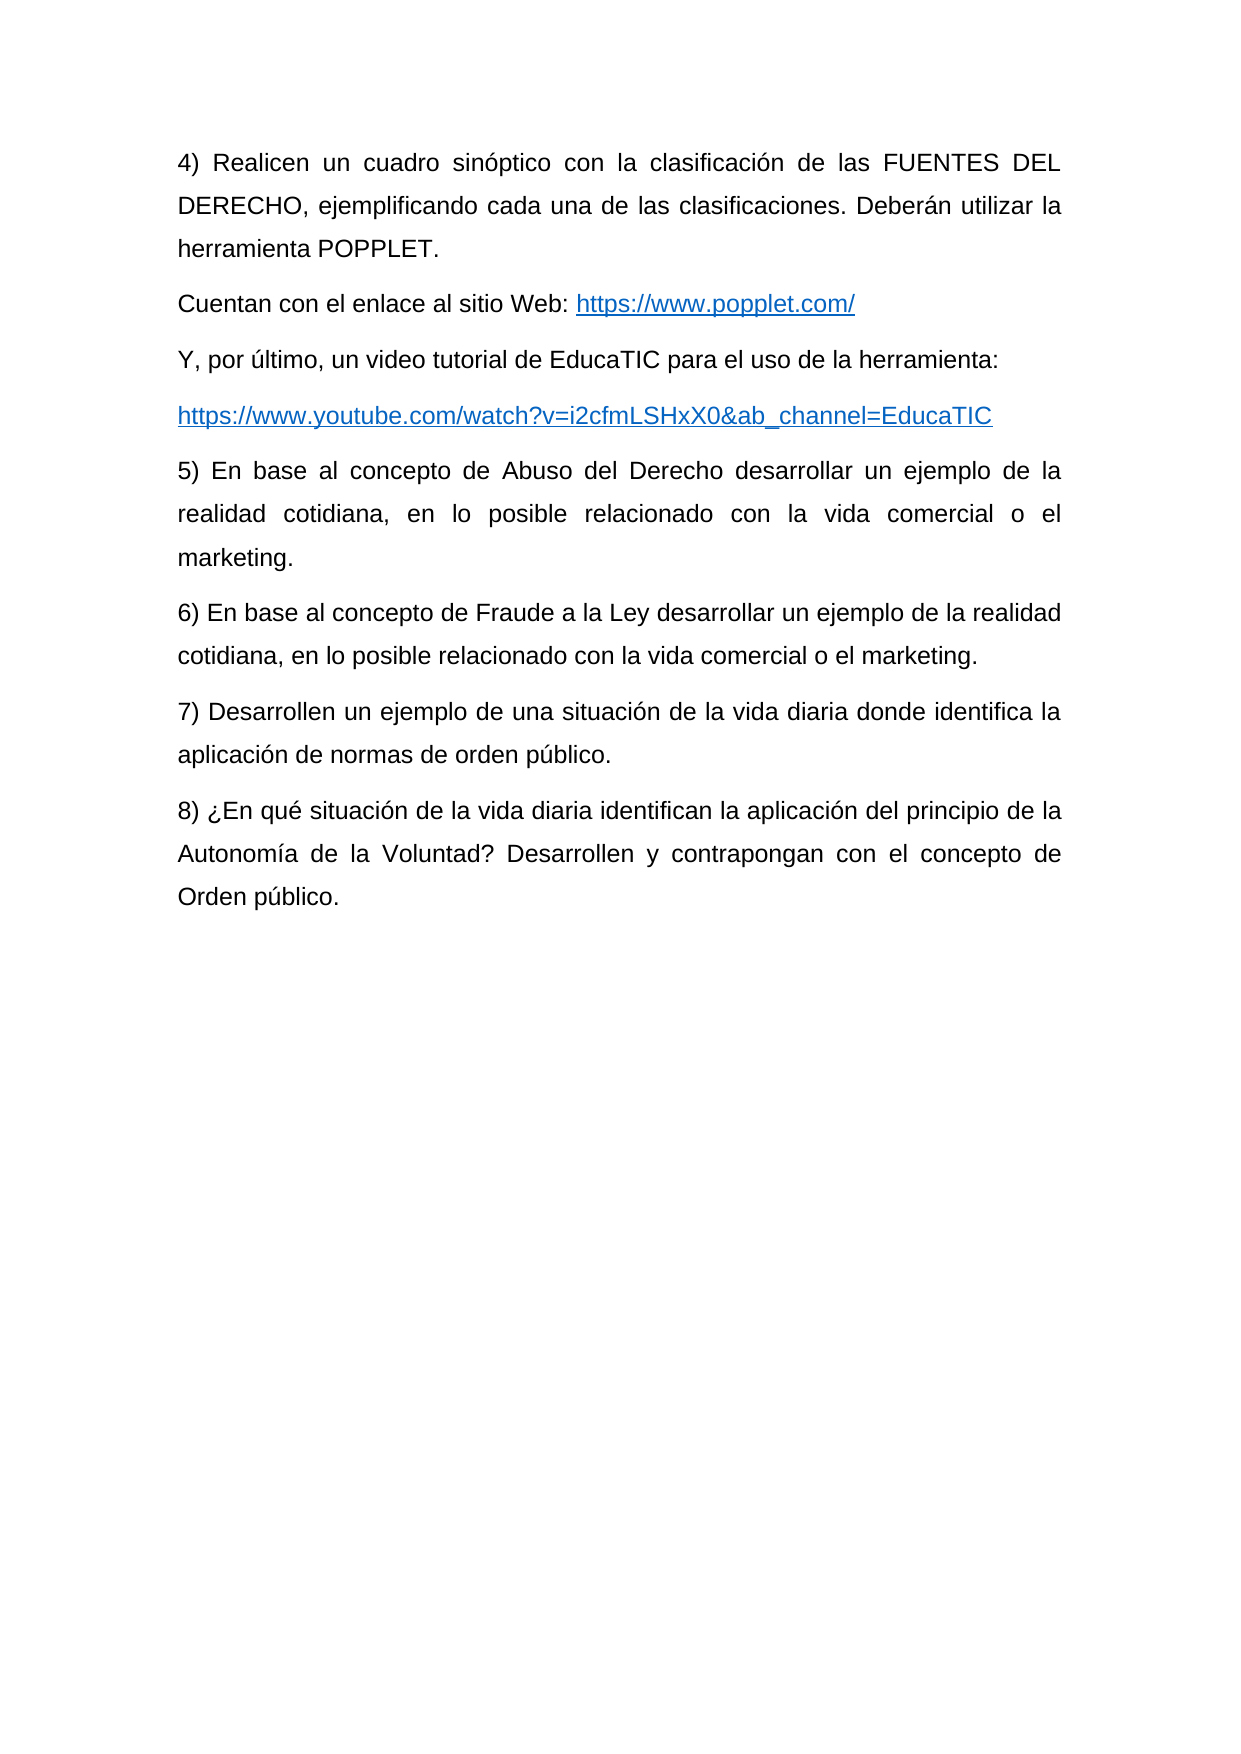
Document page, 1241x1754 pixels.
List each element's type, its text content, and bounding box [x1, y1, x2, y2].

text 8) ¿En qué situación de la vida diaria identifican la aplicación del principio de la Autonomía de la Voluntad? Desarrollen y contrapongan con el concepto de Orden público. [177, 796, 1063, 911]
text https://www.youtube.com/watch?v=i2cfmLSHxX0&ab_channel=EducaTIC [177, 401, 1063, 429]
text 6) En base al concepto de Fraude a la Ley desarrollar un ejemplo de la realidad cotidiana, en lo posible relacionado con la vida comercial o el marketing. [177, 598, 1063, 670]
text Cuentan con el enlace al sitio Web: https://www.popplet.com/ [177, 289, 1063, 318]
text 5) En base al concepto de Abuso del Derecho desarrollar un ejemplo de la realidad cotidiana, en lo posible relacionado con la vida comercial o el marketing. [177, 456, 1063, 571]
text Y, por último, un video tutorial de EducaTIC para el uso de la herramienta: [177, 345, 1063, 374]
text 4) Realicen un cuadro sinóptico con la clasificación de las FUENTES DEL DERECHO, ejemplificando cada una de las clasificaciones. Deberán utilizar la herramienta POPPLET. [177, 148, 1063, 263]
text 7) Desarrollen un ejemplo de una situación de la vida diaria donde identifica la aplicación de normas de orden público. [177, 697, 1063, 769]
